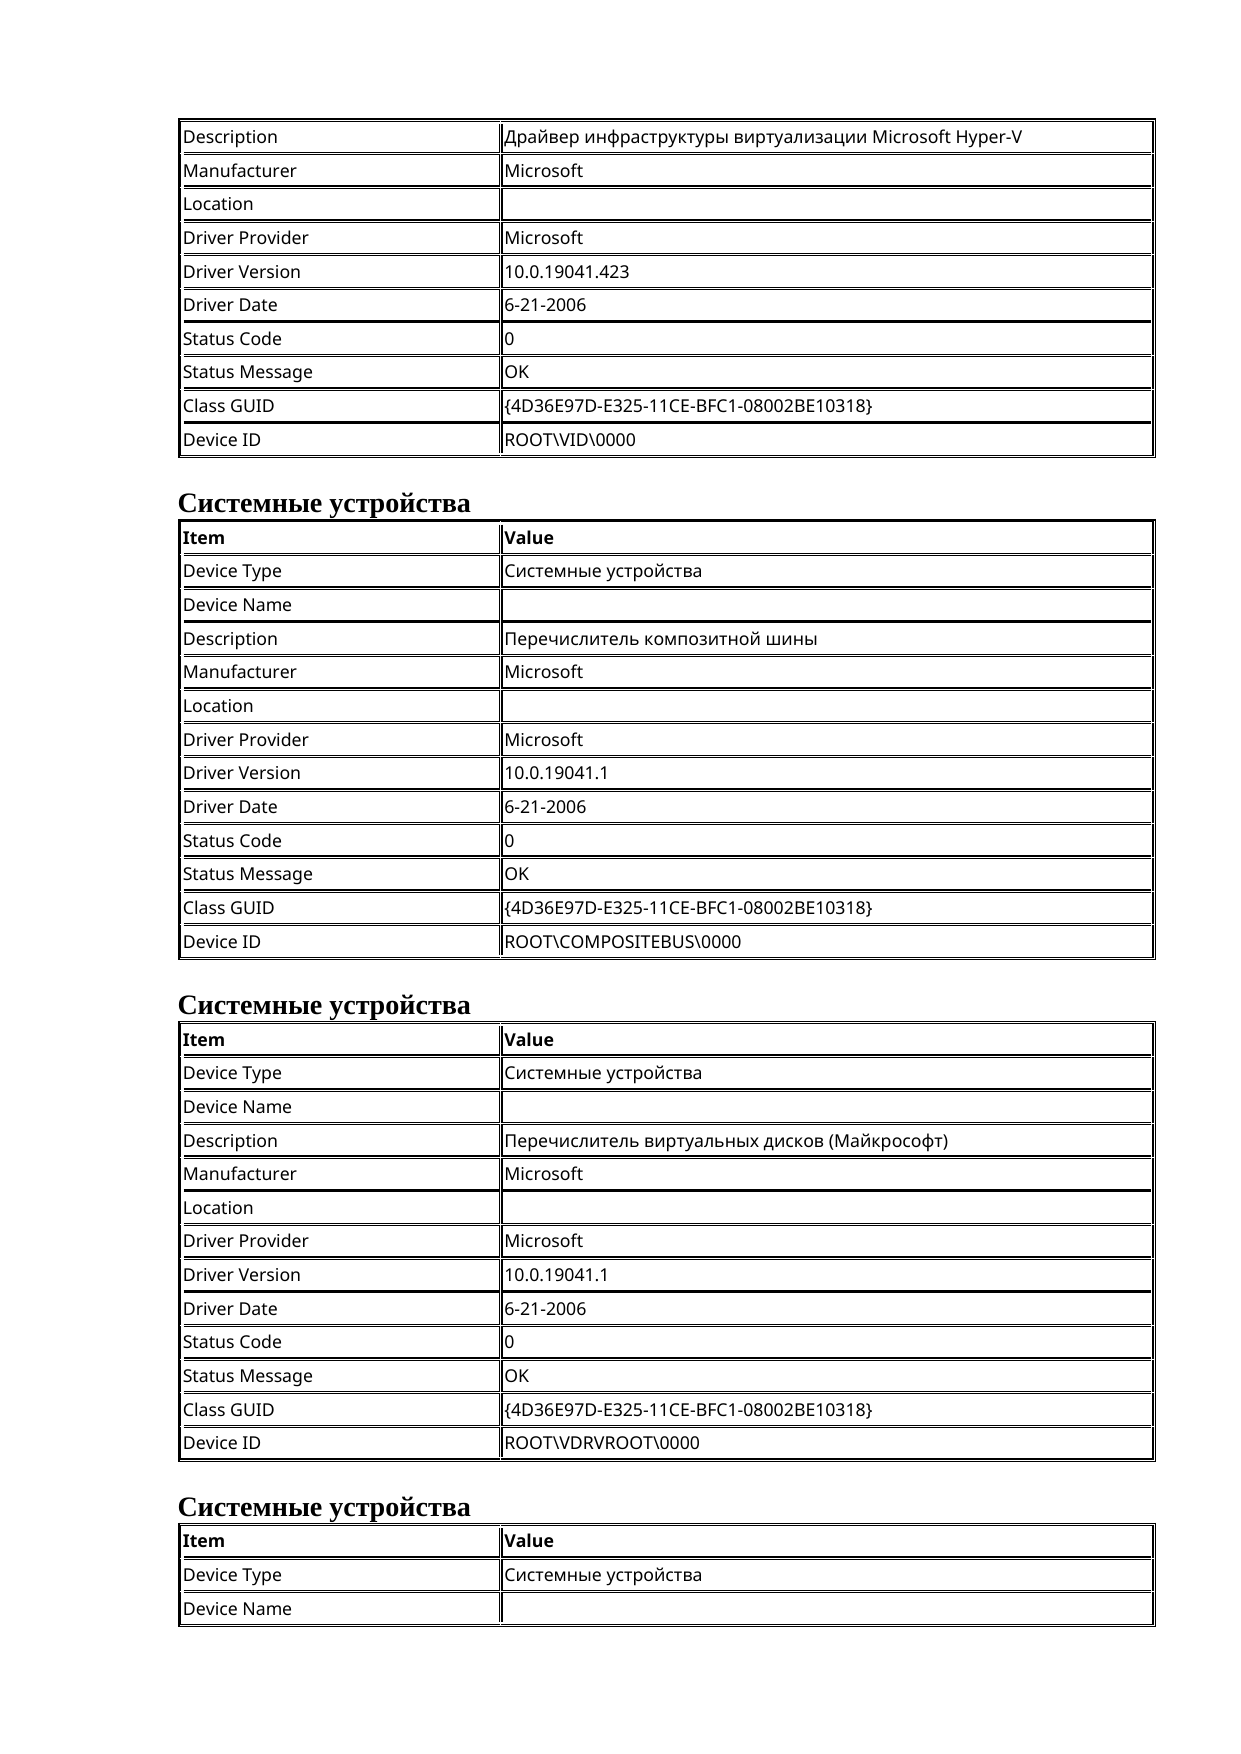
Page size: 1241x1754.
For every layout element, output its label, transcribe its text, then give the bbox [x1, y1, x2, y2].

table_cell Status Code [181, 320, 499, 354]
table_cell 0 [501, 822, 1154, 855]
table_cell Driver Version [181, 755, 499, 788]
table_cell Системные устройства [503, 1054, 1153, 1088]
table_cell ROOT\COMPOSITEBUS\0000 [501, 923, 1154, 956]
table_cell Перечислитель виртуальных дисков (Майкрософт) [501, 1122, 1154, 1155]
table_header Item [180, 1022, 501, 1054]
table_header Value [501, 1024, 1152, 1054]
table_cell Status Message [181, 1357, 499, 1391]
table_cell Microsoft [501, 1223, 1154, 1256]
table_cell Driver Date [181, 788, 499, 822]
table_cell Microsoft [503, 219, 1153, 253]
table_cell Status Code [181, 1324, 499, 1357]
text Системные устройства [177, 1490, 1152, 1522]
table_cell Description [181, 120, 501, 152]
table_cell Microsoft [503, 654, 1153, 687]
text Системные устройства [177, 487, 1152, 519]
table_cell Device ID [180, 923, 501, 956]
table_cell Class GUID [181, 387, 499, 421]
table_cell [503, 185, 1153, 219]
table_cell Class GUID [180, 1391, 501, 1424]
table_cell 10.0.19041.1 [503, 755, 1153, 788]
table_cell 6-21-2006 [503, 286, 1153, 320]
table_cell 6-21-2006 [503, 788, 1153, 822]
table_cell Device Name [181, 1088, 499, 1122]
table_cell Manufacturer [180, 152, 501, 185]
table_cell ROOT\VDRVROOT\0000 [501, 1425, 1153, 1458]
table_cell OK [503, 855, 1153, 889]
table_cell Location [181, 185, 499, 219]
table_cell Device Type [180, 553, 501, 586]
table_cell 0 [503, 1324, 1153, 1357]
table_cell OK [503, 1357, 1153, 1391]
table_header Item [181, 1524, 501, 1556]
table_cell Location [181, 687, 499, 721]
table_cell Driver Version [181, 1256, 499, 1290]
table_cell {4D36E97D-E325-11CE-BFC1-08002BE10318} [503, 387, 1153, 421]
table_cell Microsoft [501, 721, 1154, 754]
table_cell Driver Version [180, 253, 501, 286]
table_cell Description [181, 620, 499, 653]
table_cell 10.0.19041.1 [503, 1256, 1153, 1290]
table_cell Device Name [181, 586, 499, 620]
table_header Value [501, 1526, 1152, 1556]
table_cell Перечислитель композитной шины [503, 620, 1152, 653]
table_cell Driver Date [181, 286, 499, 320]
table_cell OK [501, 354, 1154, 387]
table_cell Device ID [181, 1425, 501, 1458]
table_cell Status Message [181, 855, 499, 889]
table_cell Системные устройства [501, 553, 1154, 586]
table_cell {4D36E97D-E325-11CE-BFC1-08002BE10318} [503, 889, 1153, 923]
table_cell [501, 1590, 1154, 1623]
table_cell 10.0.19041.423 [501, 253, 1154, 286]
table_cell Драйвер инфраструктуры виртуализации Microsoft Hyper-V [501, 122, 1152, 152]
table_cell Description [180, 1122, 501, 1155]
table_cell Driver Provider [180, 721, 501, 754]
text Системные устройства [177, 988, 1152, 1021]
table_cell Manufacturer [181, 654, 499, 687]
table_cell Device ID [181, 421, 501, 454]
table_cell Driver Provider [180, 1223, 501, 1256]
table_cell Device Name [180, 1590, 501, 1623]
table_cell Device Type [181, 1556, 499, 1590]
table_cell Device Type [181, 1054, 499, 1088]
table_cell {4D36E97D-E325-11CE-BFC1-08002BE10318} [501, 1391, 1154, 1424]
table_cell Driver Date [181, 1290, 499, 1323]
table_cell ROOT\VID\0000 [501, 421, 1152, 454]
table_header Value [501, 522, 1152, 553]
table_cell 0 [503, 320, 1152, 354]
table_cell Class GUID [181, 889, 499, 923]
table_cell [503, 1088, 1153, 1122]
table_cell Системные устройства [503, 1556, 1153, 1590]
table_cell [503, 1189, 1152, 1223]
table_cell Manufacturer [181, 1155, 499, 1189]
table_cell Microsoft [503, 1155, 1153, 1189]
table_cell Status Code [180, 822, 501, 855]
table_cell Location [181, 1189, 499, 1223]
table_cell Status Message [180, 354, 501, 387]
table_cell 6-21-2006 [503, 1290, 1152, 1323]
table_cell Microsoft [501, 152, 1154, 185]
table_cell Driver Provider [181, 219, 499, 253]
table_cell [503, 586, 1153, 620]
table_header Item [181, 521, 501, 553]
table_cell [503, 687, 1153, 721]
